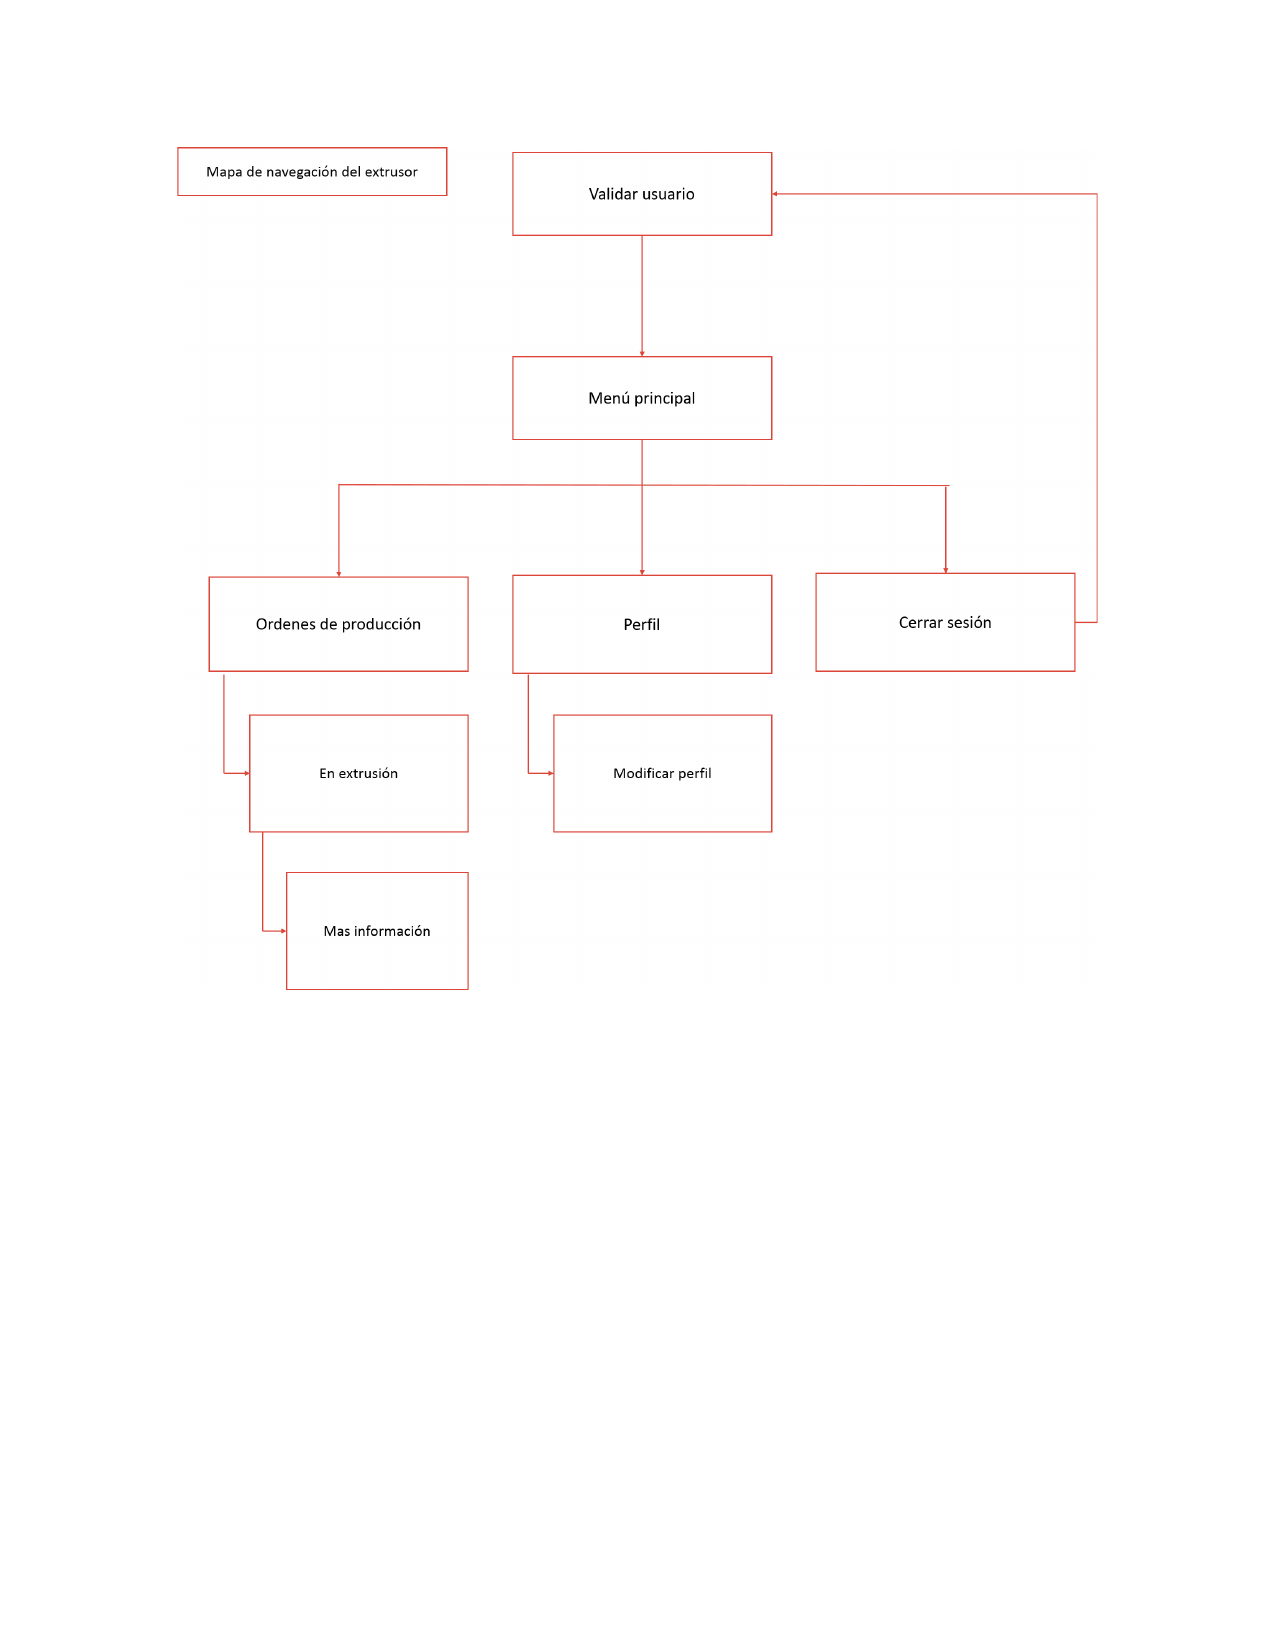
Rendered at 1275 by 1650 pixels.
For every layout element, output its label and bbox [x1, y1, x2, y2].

picture [177, 147, 1098, 990]
